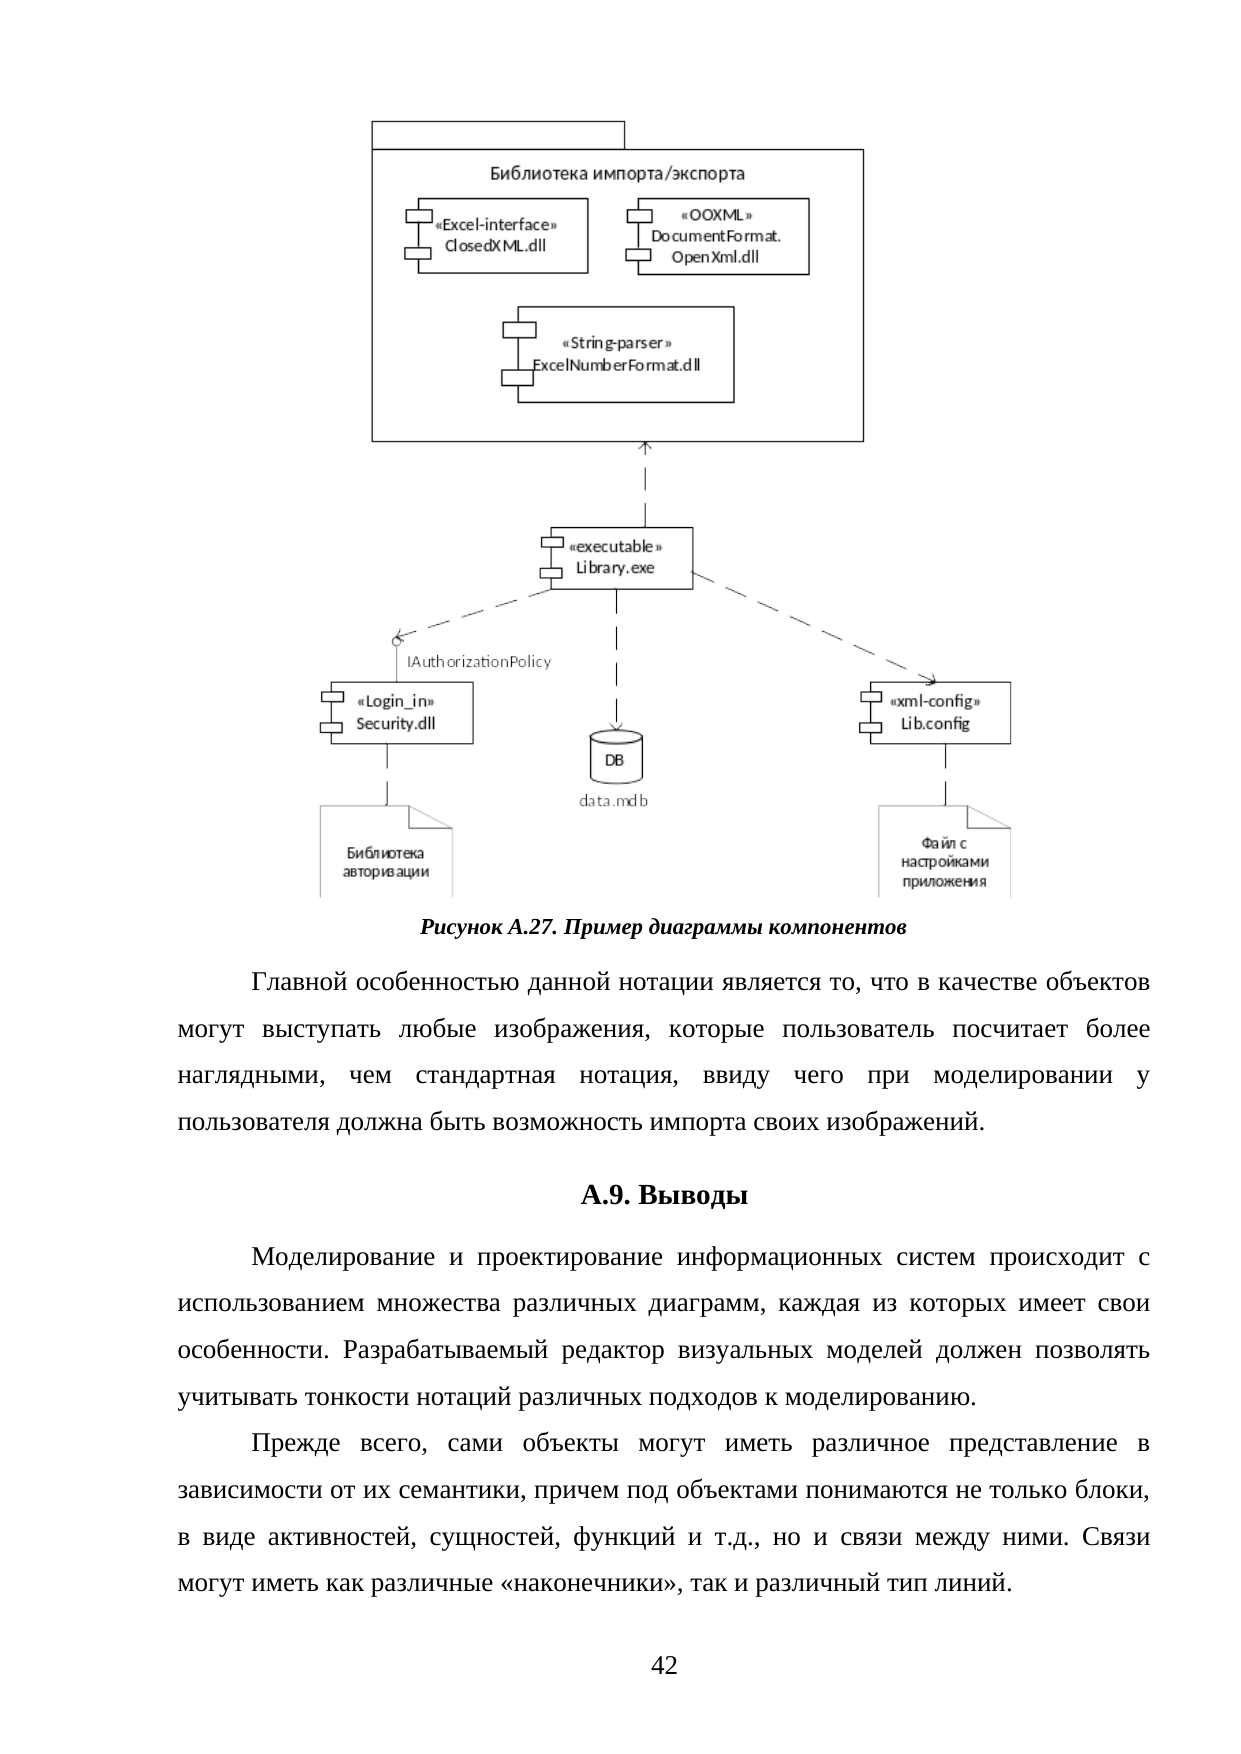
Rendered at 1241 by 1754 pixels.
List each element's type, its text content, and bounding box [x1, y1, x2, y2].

text Моделирование и проектирование информационных систем происходит с использованием множества различных диаграмм, каждая из которых имеет свои особенности. Разрабатываемый редактор визуальных моделей должен позволять учитывать тонкости нотаций различных подходов к моделированию. [177, 1240, 1152, 1411]
text Рисунок А.27. Пример диаграммы компонентов [177, 913, 1152, 940]
text Прежде всего, сами объекты могут иметь различное представление в зависимости от их семантики, причем под объектами понимаются не только блоки, в виде активностей, сущностей, функций и т.д., но и связи между ними. Связи могут иметь как различные «наконечники», так и различный тип линий. [177, 1426, 1152, 1598]
text А.9. Выводы [177, 1177, 1152, 1211]
text Главной особенностью данной нотации является то, что в качестве объектов могут выступать любые изображения, которые пользователь посчитает более наглядными, чем стандартная нотация, ввиду чего при моделировании у пользователя должна быть возможность импорта своих изображений. [177, 965, 1152, 1136]
